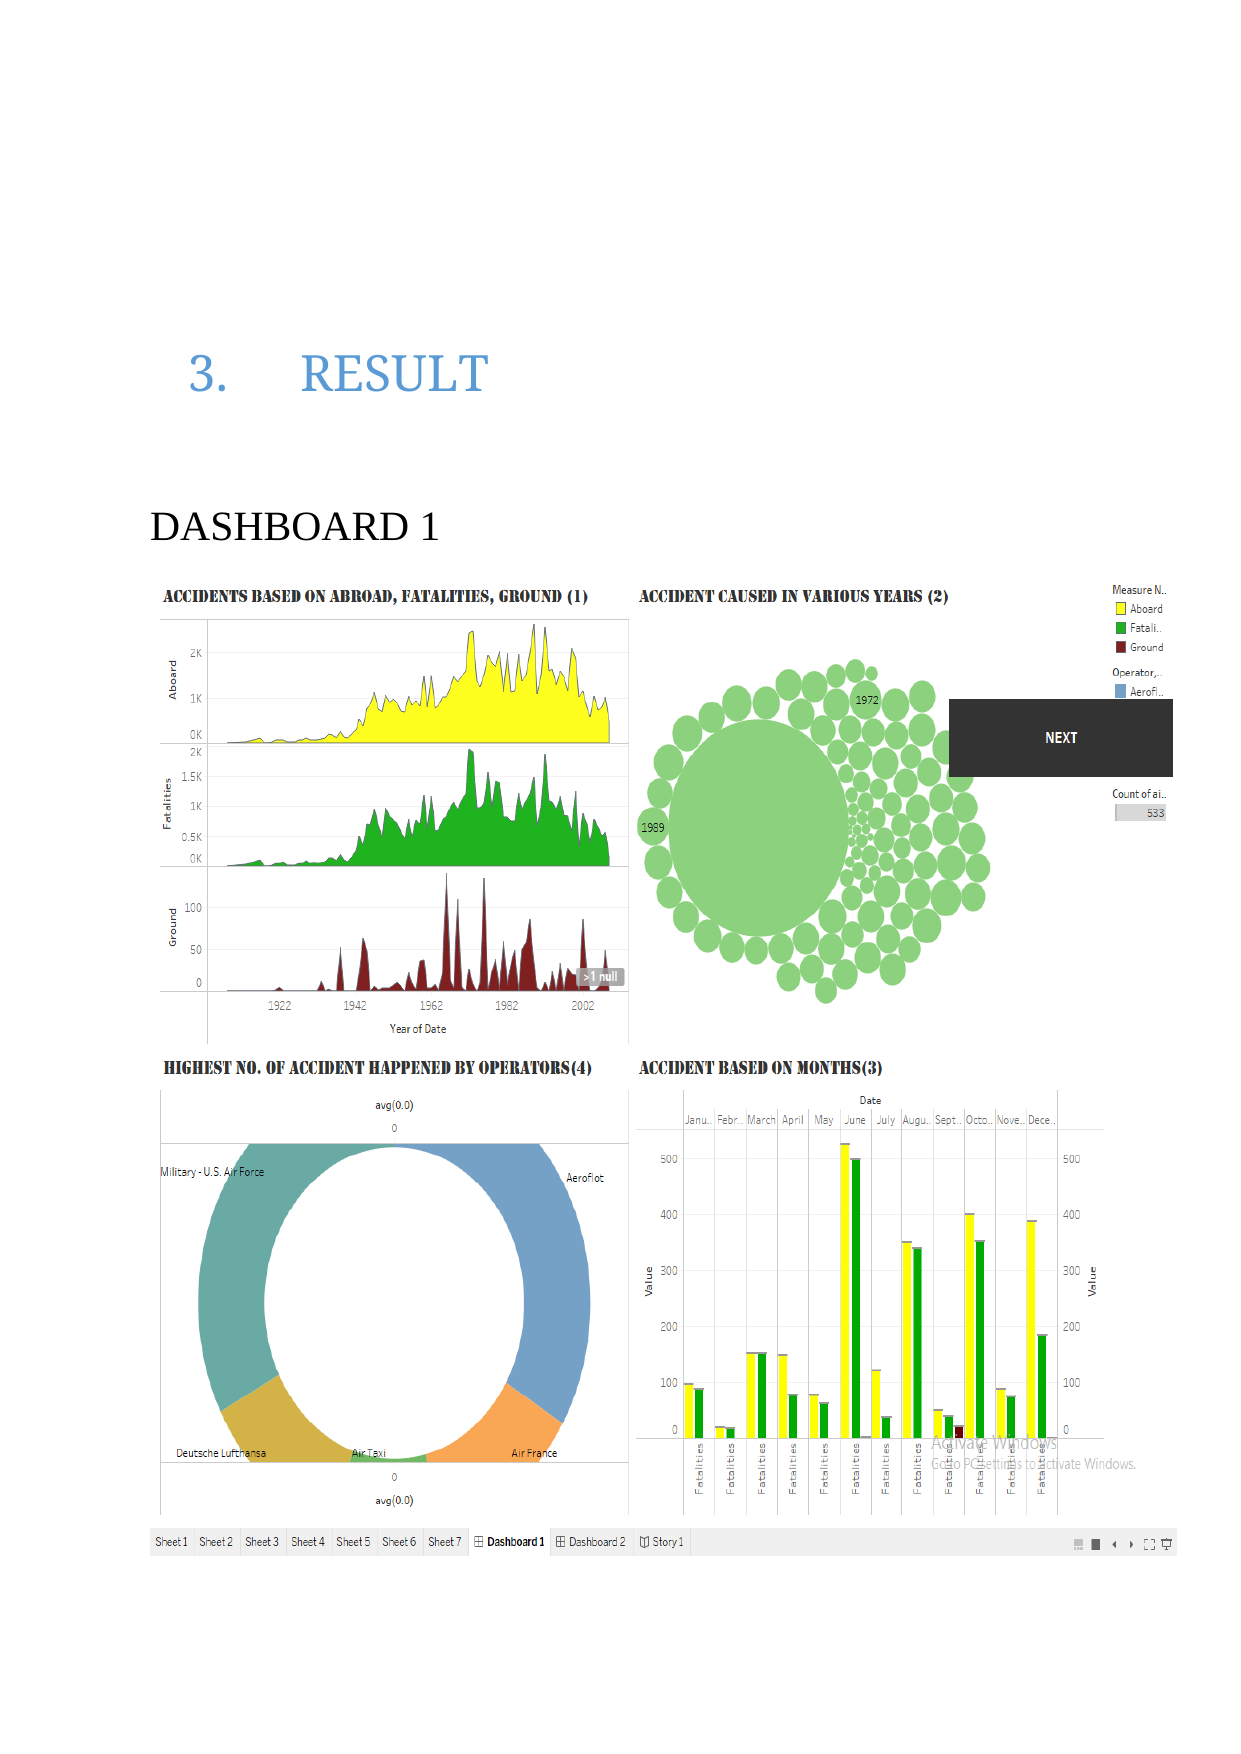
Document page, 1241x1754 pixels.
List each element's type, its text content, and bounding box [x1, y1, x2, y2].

list RESULT [187, 337, 1090, 406]
picture [150, 569, 1177, 1556]
text DASHBOARD 1 [150, 501, 1090, 549]
